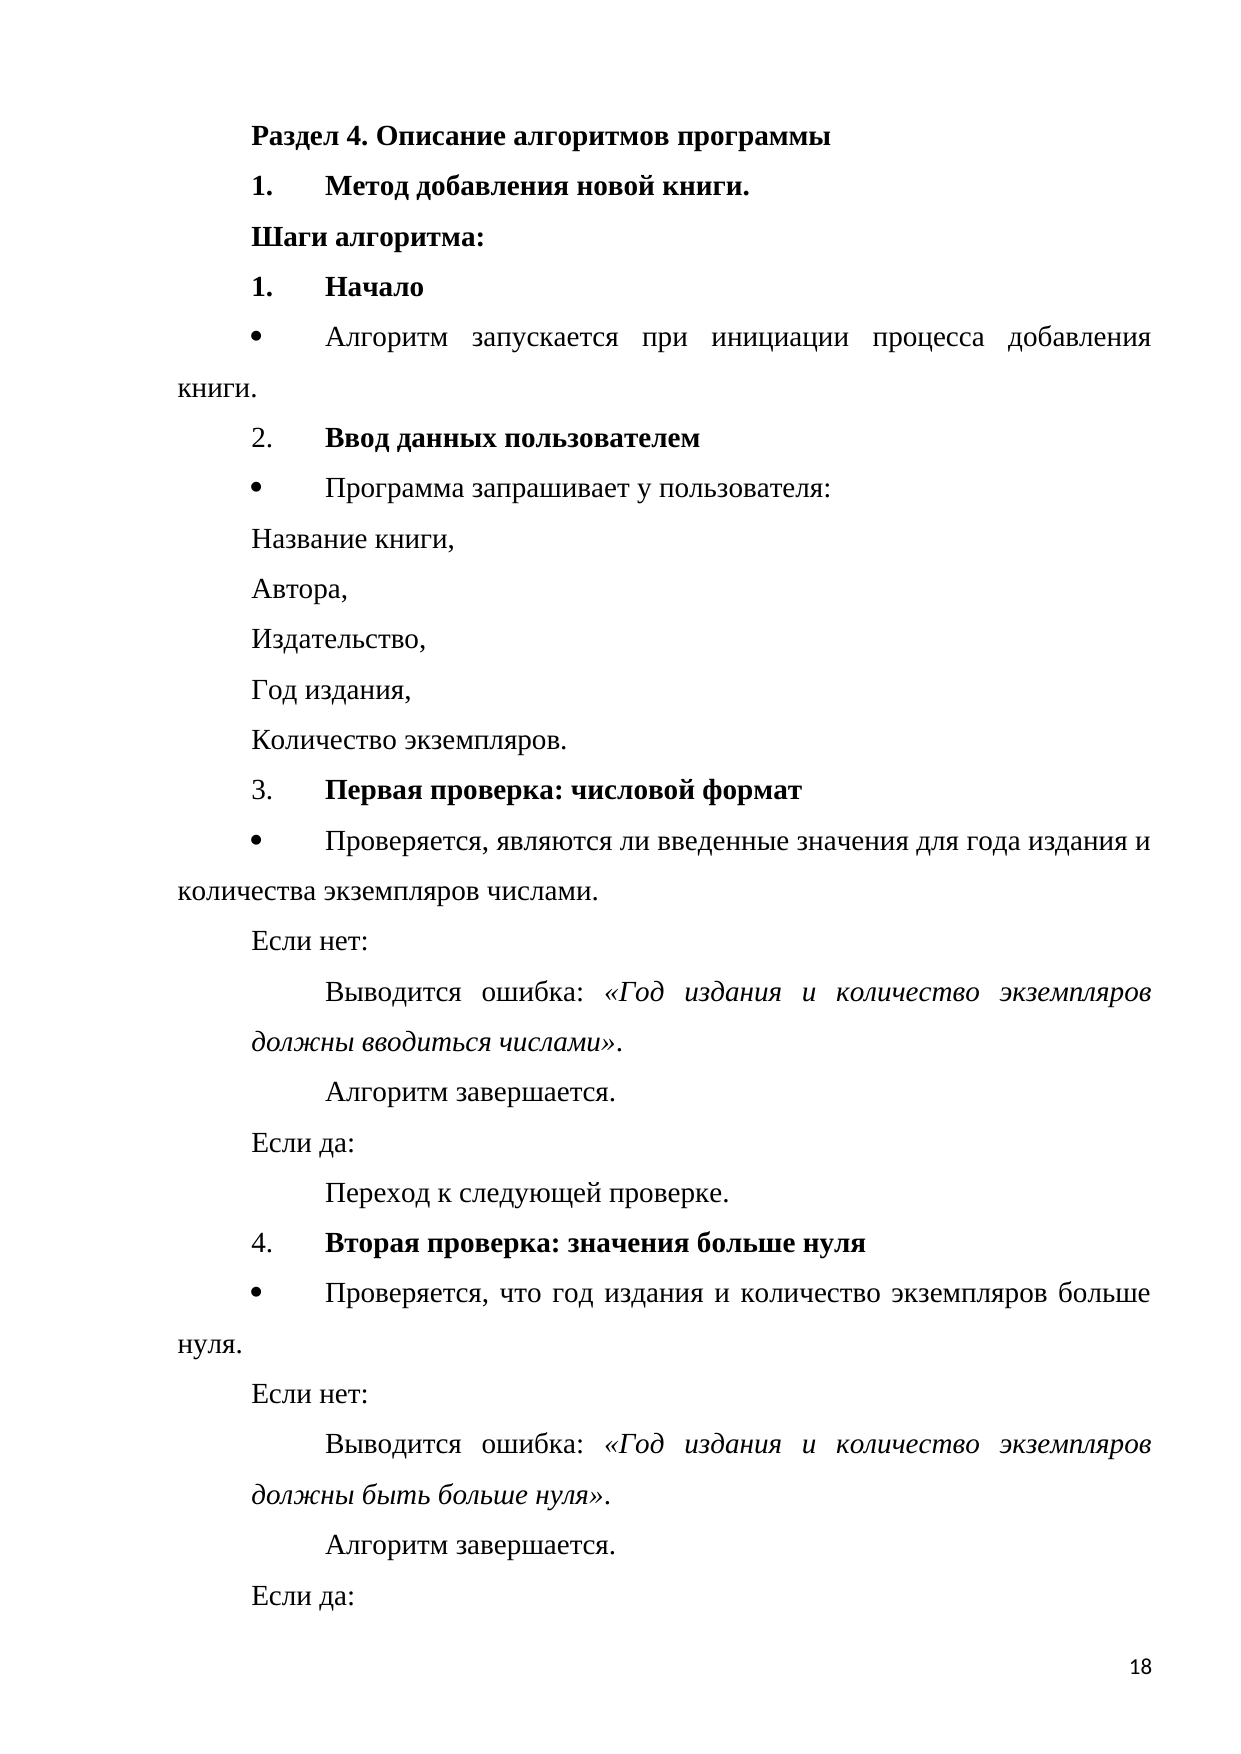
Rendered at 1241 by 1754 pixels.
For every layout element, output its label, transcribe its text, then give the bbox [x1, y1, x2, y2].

list Алгоритм запускается при инициации процесса добавления книги. [177, 319, 1152, 403]
text Издательство, [251, 621, 1152, 655]
text Год издания, [251, 672, 1152, 705]
text Алгоритм завершается. [251, 1074, 1152, 1108]
text Если нет: [251, 923, 1152, 957]
text Если да: [251, 1125, 1152, 1158]
text Если нет: [251, 1376, 1152, 1410]
list Начало [177, 269, 1152, 303]
list Раздел 4. Описание алгоритмов программы [177, 118, 1152, 152]
text Если да: [251, 1578, 1152, 1611]
list Программа запрашивает у пользователя: [177, 470, 1152, 504]
list Проверяется, что год издания и количество экземпляров больше нуля. [177, 1276, 1152, 1359]
text Алгоритм завершается. [251, 1527, 1152, 1561]
list Метод добавления новой книги. [177, 168, 1152, 202]
list Вторая проверка: значения больше нуля [177, 1225, 1152, 1259]
text Автора, [251, 571, 1152, 605]
text Переход к следующей проверке. [251, 1175, 1152, 1208]
text Название книги, [251, 521, 1152, 554]
text Выводится ошибка: «Год издания и количество экземпляров должны вводиться числами». [251, 974, 1152, 1058]
text Выводится ошибка: «Год издания и количество экземпляров должны быть больше нуля». [251, 1427, 1152, 1511]
text Шаги алгоритма: [177, 219, 1152, 252]
list Первая проверка: числовой формат [177, 772, 1152, 806]
text Количество экземпляров. [251, 722, 1152, 756]
list Проверяется, являются ли введенные значения для года издания и количества экземпляров числами. [177, 823, 1152, 907]
list Ввод данных пользователем [177, 420, 1152, 454]
